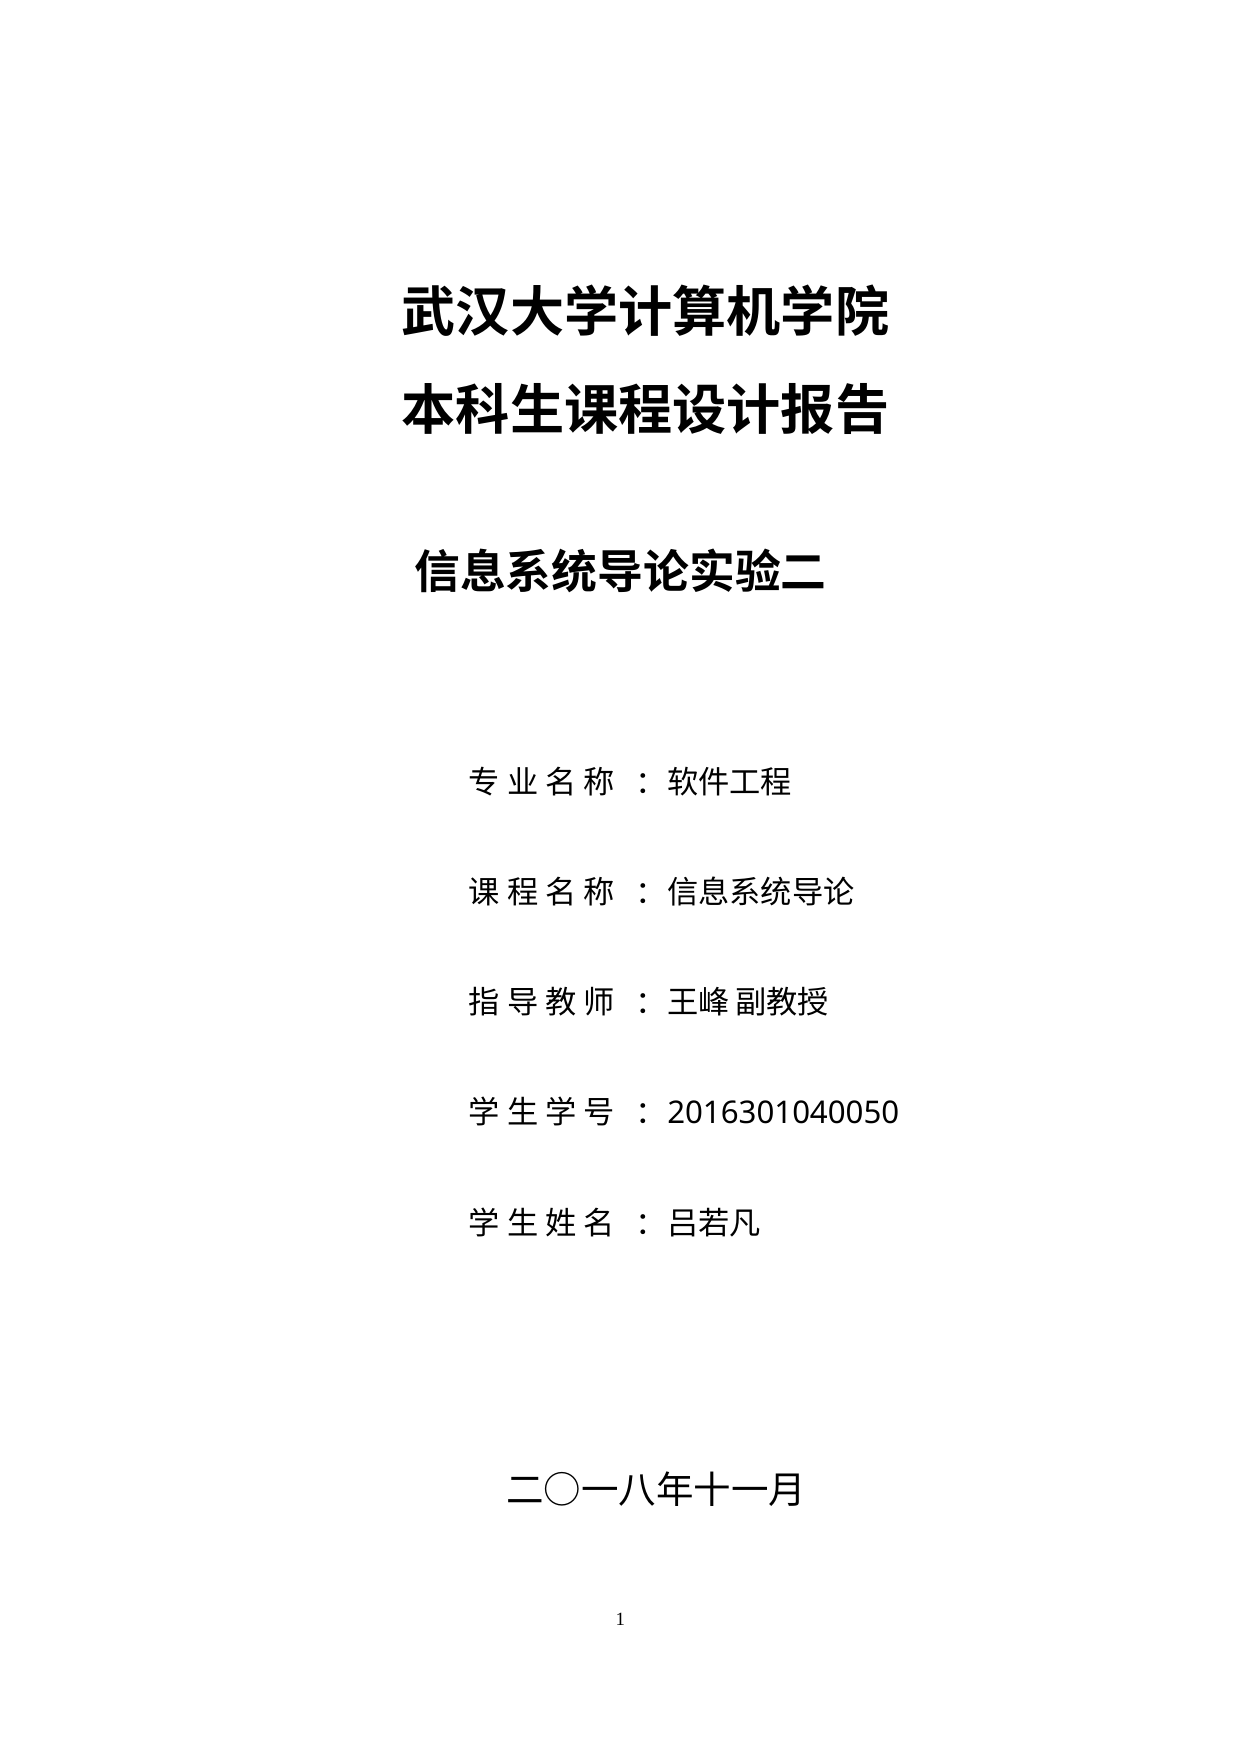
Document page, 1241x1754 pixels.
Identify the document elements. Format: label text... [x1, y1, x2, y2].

text 专 业 名 称 ：软件工程 [187, 747, 1053, 812]
text 信息系统导论实验二 [187, 519, 1053, 617]
text 学 生 姓 名 ：吕若凡 [187, 1188, 1053, 1253]
text 学 生 学 号 ：2016301040050 [187, 1078, 1053, 1143]
text 本科生课程设计报告 [237, 357, 1053, 454]
text 二○一八年十一月 [237, 1454, 1053, 1519]
text 指 导 教 师 ：王峰 副教授 [187, 967, 1053, 1032]
text 武汉大学计算机学院 [237, 259, 1053, 357]
text 课 程 名 称 ：信息系统导论 [187, 857, 1053, 922]
